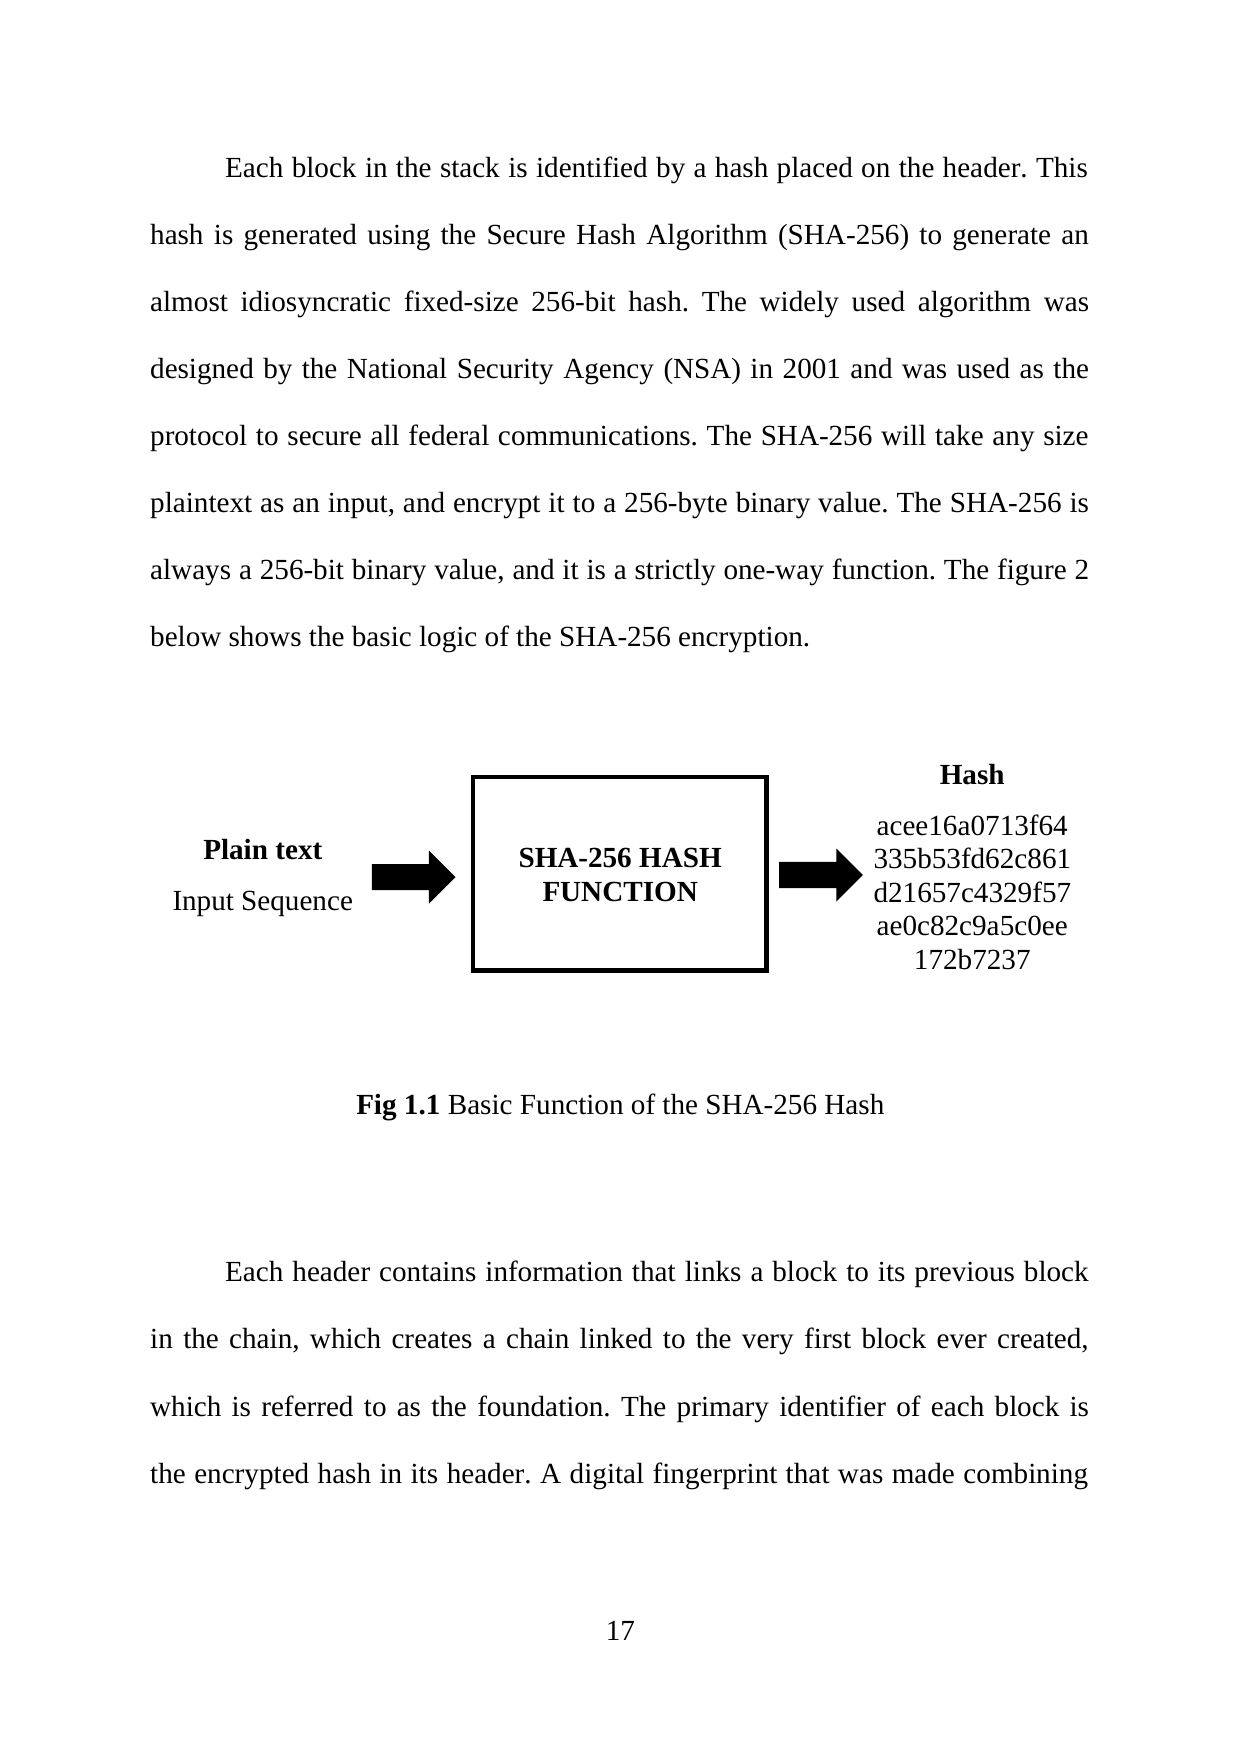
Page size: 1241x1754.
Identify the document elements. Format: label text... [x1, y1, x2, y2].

text Fig 1.1 Basic Function of the SHA-256 Hash [150, 787, 1090, 1121]
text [150, 1254, 1090, 1489]
text Each block in the stack is identified by a hash placed on the header. This hash is generated using the Secure Hash Algorithm (SHA-256) to generate an almost idiosyncratic fixed-size 256-bit hash. The widely used algorithm was designed by the National Security Agency (NSA) in 2001 and was used as the protocol to secure all federal communications. The SHA-256 will take any size plaintext as an input, and encrypt it to a 256-byte binary value. The SHA-256 is always a 256-bit binary value, and it is a strictly one-way function. The figure 2 below shows the basic logic of the SHA-256 encryption. [150, 150, 1090, 653]
